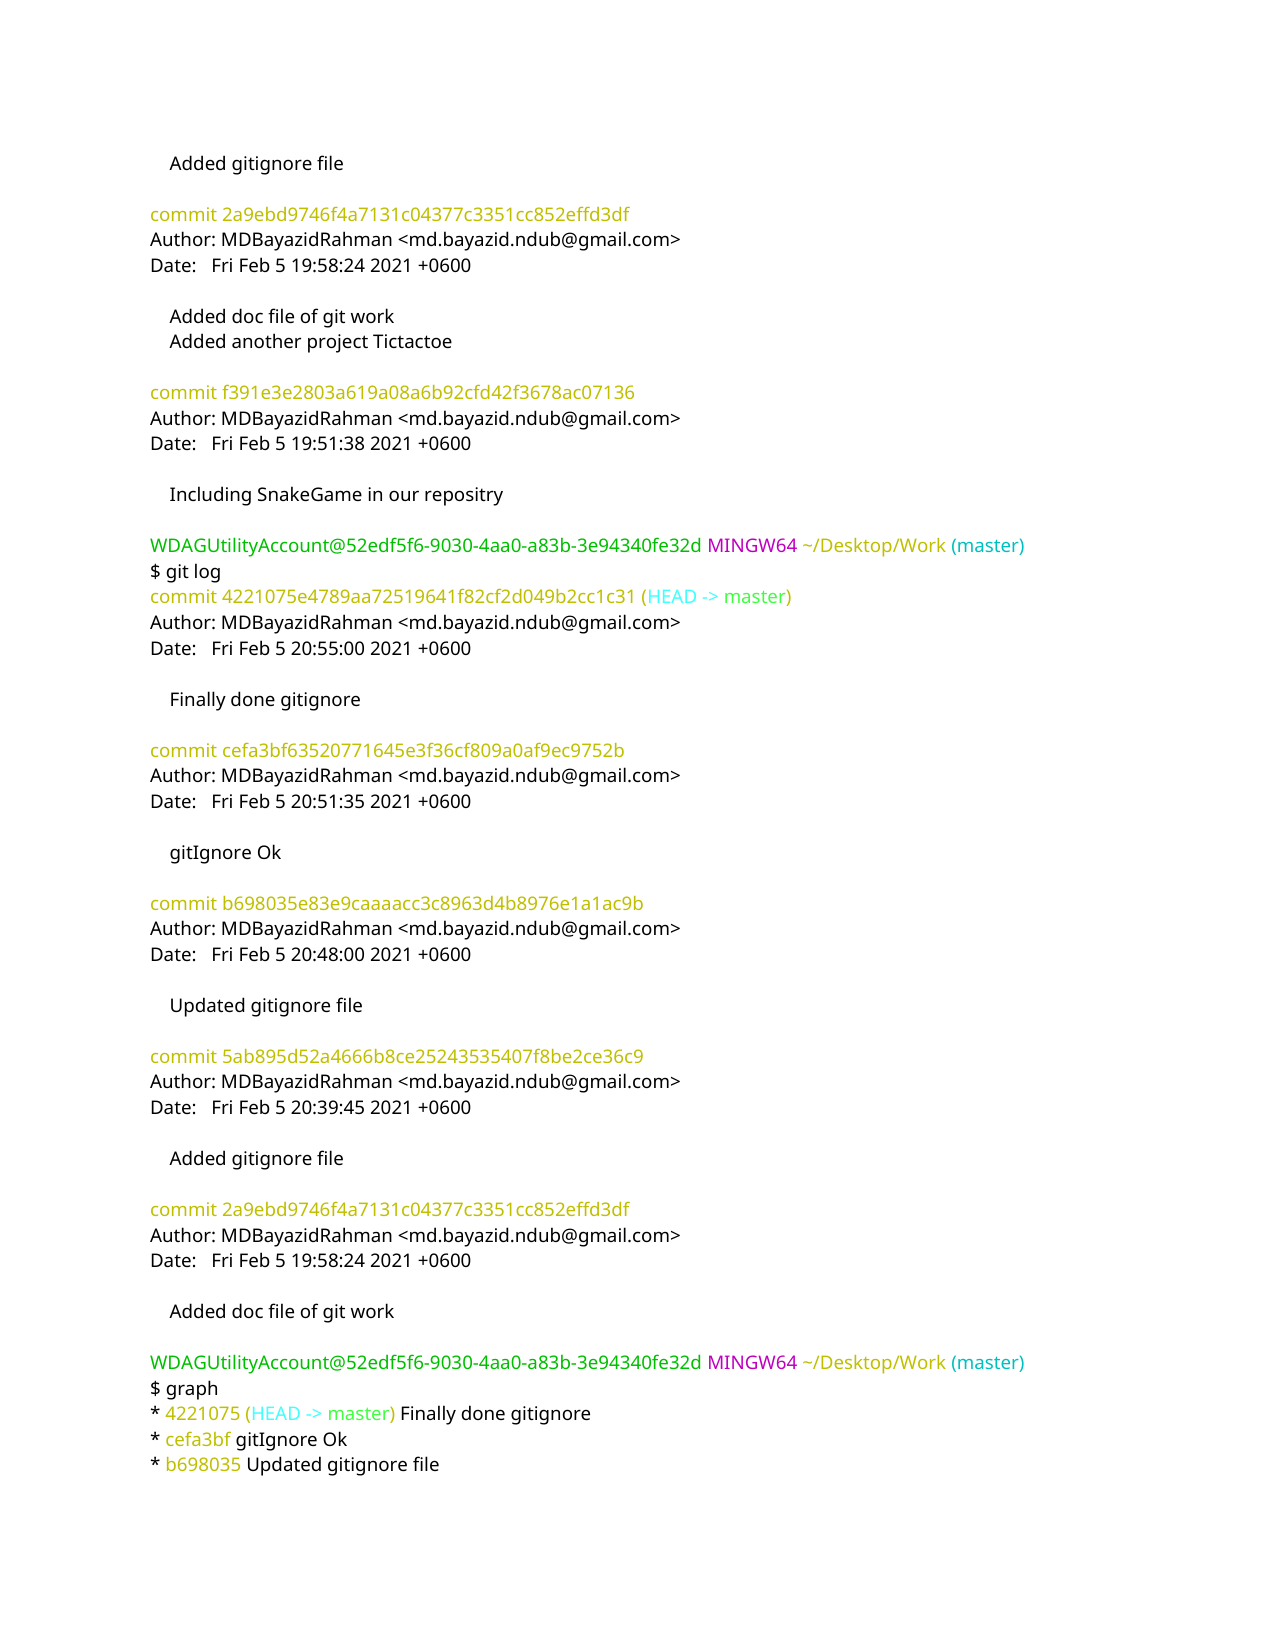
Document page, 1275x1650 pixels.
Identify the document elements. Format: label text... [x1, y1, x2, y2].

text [150, 227, 1125, 252]
text Author: MDBayazidRahman <md.bayazid.ndub@gmail.com> [150, 609, 1125, 635]
text Date: Fri Feb 5 20:51:35 2021 +0600 [150, 788, 1125, 813]
text commit 5ab895d52a4666b8ce25243535407f8be2ce36c9 [150, 1043, 1125, 1069]
text Date: Fri Feb 5 19:58:24 2021 +0600 [150, 252, 1125, 278]
text Date: Fri Feb 5 20:48:00 2021 +0600 [150, 941, 1125, 967]
text commit 2a9ebd9746f4a7131c04377c3351cc852effd3df [150, 1196, 1125, 1222]
text Date: Fri Feb 5 19:58:24 2021 +0600 [150, 1247, 1125, 1273]
text Author: MDBayazidRahman <md.bayazid.ndub@gmail.com> [150, 1222, 1125, 1247]
text Date: Fri Feb 5 20:55:00 2021 +0600 [150, 635, 1125, 660]
text Finally done gitignore [150, 686, 1125, 711]
text commit 2a9ebd9746f4a7131c04377c3351cc852effd3df [150, 201, 1125, 227]
text * 4221075 (HEAD -> master) Finally done gitignore [150, 1401, 1125, 1426]
text Date: Fri Feb 5 19:51:38 2021 +0600 [150, 431, 1125, 456]
text WDAGUtilityAccount@52edf5f6-9030-4aa0-a83b-3e94340fe32d MINGW64 ~/Desktop/Work (master) [150, 533, 1125, 558]
text commit cefa3bf63520771645e3f36cf809a0af9ec9752b [150, 737, 1125, 762]
text Author: MDBayazidRahman <md.bayazid.ndub@gmail.com> [150, 1069, 1125, 1094]
text Added another project Tictactoe [150, 329, 1125, 354]
text Added gitignore file [150, 150, 1125, 176]
text Author: MDBayazidRahman <md.bayazid.ndub@gmail.com> [150, 916, 1125, 941]
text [150, 1349, 1125, 1375]
text Author: MDBayazidRahman <md.bayazid.ndub@gmail.com> [150, 405, 1125, 431]
text Date: Fri Feb 5 20:39:45 2021 +0600 [150, 1094, 1125, 1120]
text Including SnakeGame in our repositry [150, 482, 1125, 507]
text commit 4221075e4789aa72519641f82cf2d049b2cc1c31 (HEAD -> master) [150, 584, 1125, 609]
text * cefa3bf gitIgnore Ok [150, 1426, 1125, 1452]
text Added doc file of git work [150, 1298, 1125, 1324]
text gitIgnore Ok [150, 839, 1125, 864]
text Author: MDBayazidRahman <md.bayazid.ndub@gmail.com> [150, 762, 1125, 788]
text commit b698035e83e9caaaacc3c8963d4b8976e1a1ac9b [150, 890, 1125, 916]
text $ graph [150, 1375, 1125, 1401]
text Added doc file of git work [150, 303, 1125, 329]
text $ git log [150, 558, 1125, 584]
text Added gitignore file [150, 1145, 1125, 1171]
text Updated gitignore file [150, 992, 1125, 1018]
text commit f391e3e2803a619a08a6b92cfd42f3678ac07136 [150, 380, 1125, 405]
text * b698035 Updated gitignore file [150, 1452, 1125, 1477]
